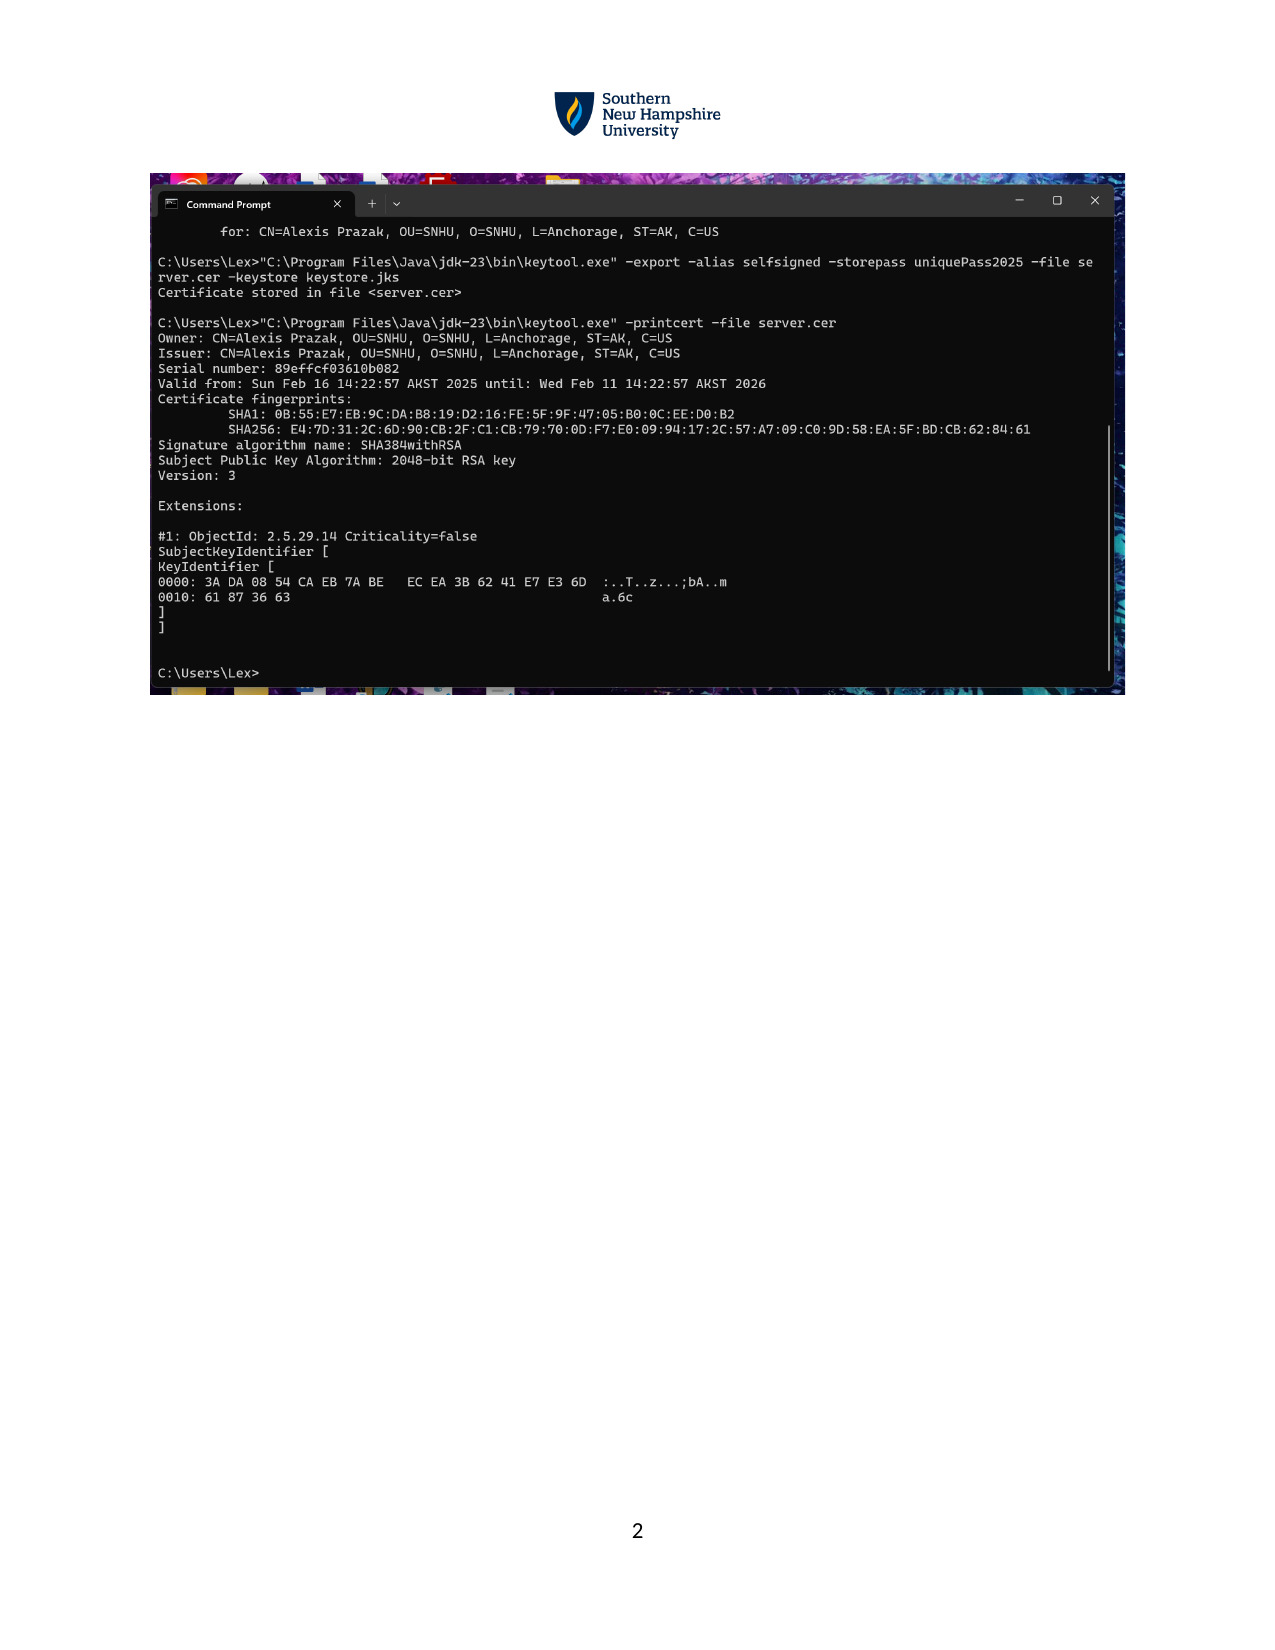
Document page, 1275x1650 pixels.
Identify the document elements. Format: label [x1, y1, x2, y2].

picture [150, 173, 1125, 695]
picture [546, 75, 729, 154]
